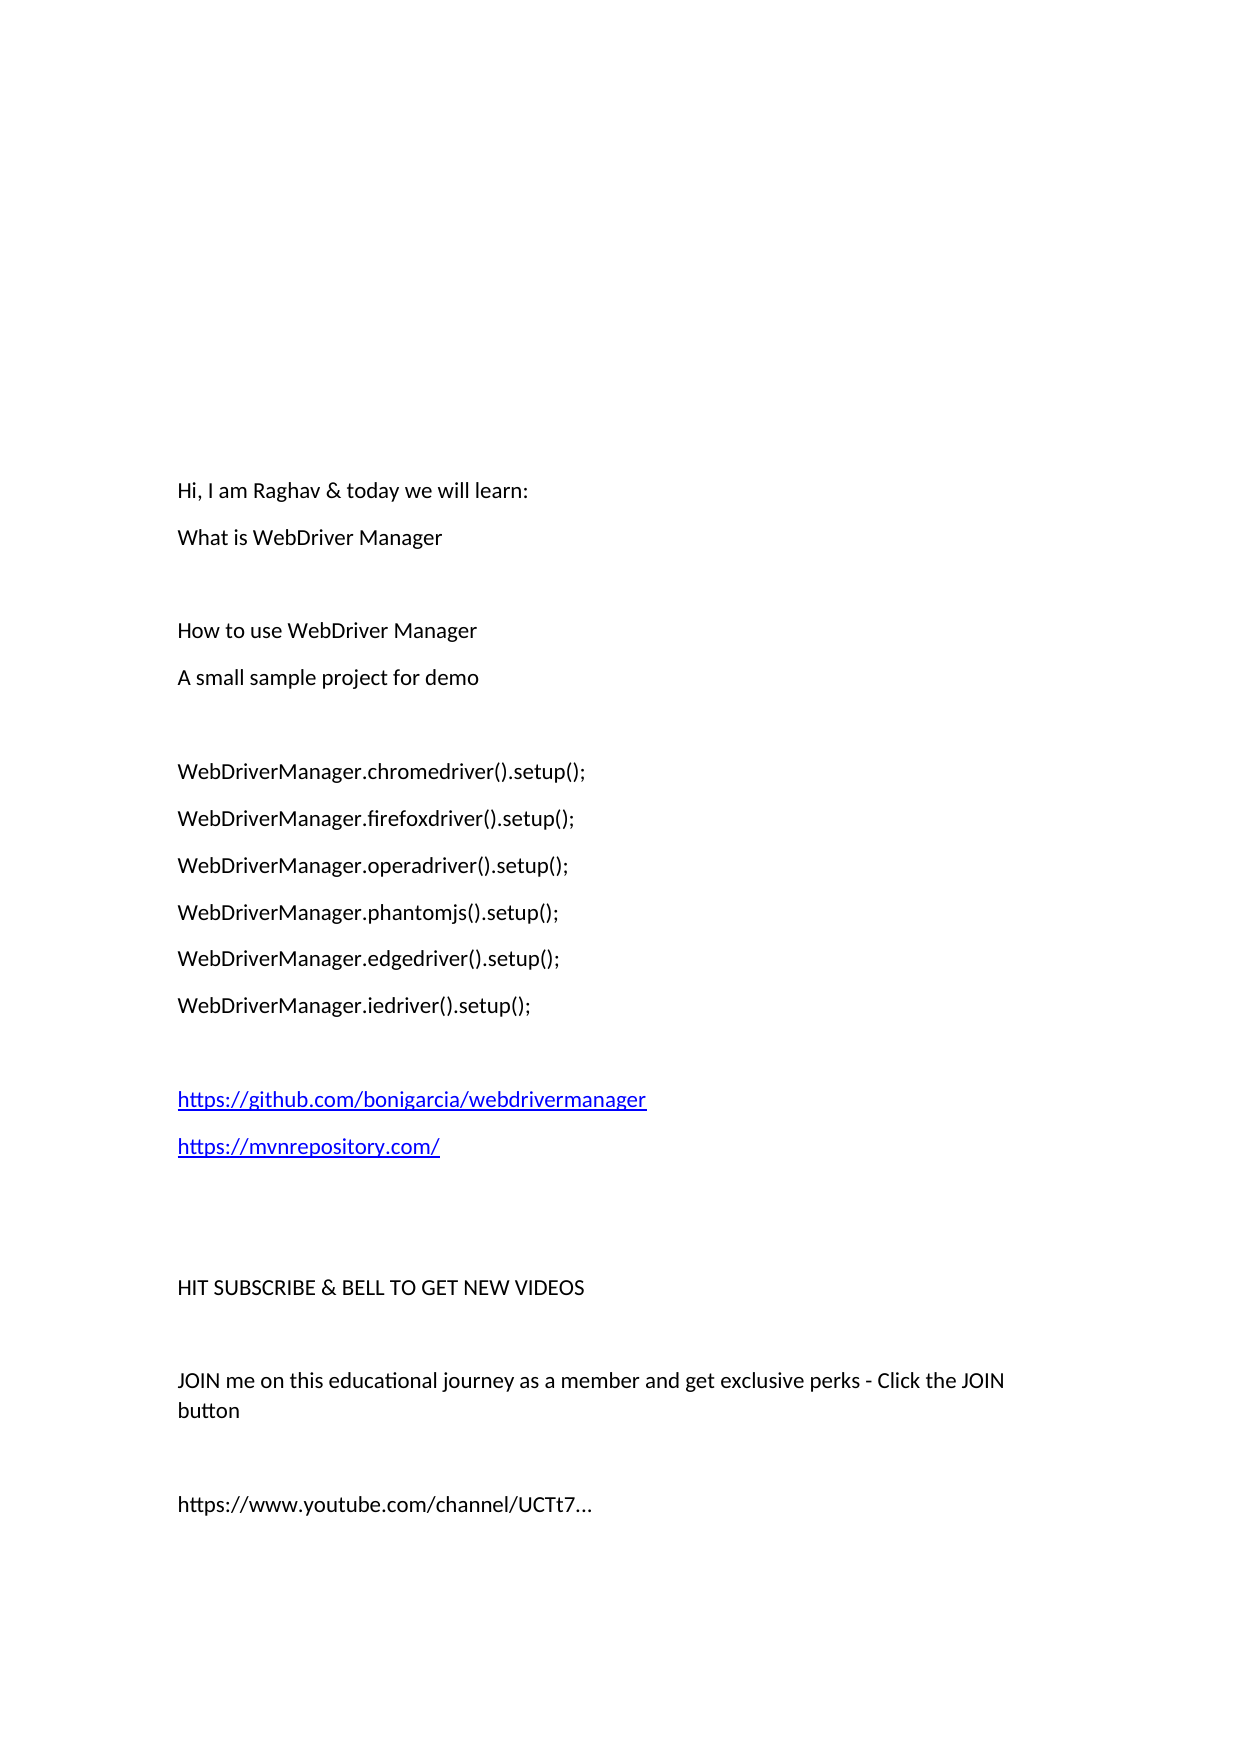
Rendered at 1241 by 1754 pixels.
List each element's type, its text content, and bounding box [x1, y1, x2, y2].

text A small sample project for demo [177, 663, 1063, 691]
text Hi, I am Raghav & today we will learn: [177, 476, 1063, 504]
text https://mvnrepository.com/ [177, 1132, 1063, 1160]
text JOIN me on this educational journey as a member and get exclusive perks - Click the JOIN button [177, 1366, 1063, 1424]
text What is WebDriver Manager [177, 523, 1063, 551]
text https://github.com/bonigarcia/webdrivermanager [177, 1085, 1063, 1113]
text WebDriverManager.edgedriver().setup(); [177, 944, 1063, 972]
text HIT SUBSCRIBE & BELL TO GET NEW VIDEOS [177, 1273, 1063, 1301]
text WebDriverManager.chromedriver().setup(); [177, 757, 1063, 785]
text WebDriverManager.firefoxdriver().setup(); [177, 804, 1063, 832]
text WebDriverManager.phantomjs().setup(); [177, 898, 1063, 926]
text WebDriverManager.operadriver().setup(); [177, 851, 1063, 879]
text WebDriverManager.iedriver().setup(); [177, 991, 1063, 1019]
text https://www.youtube.com/channel/UCTt7... [177, 1490, 1063, 1518]
text How to use WebDriver Manager [177, 616, 1063, 644]
